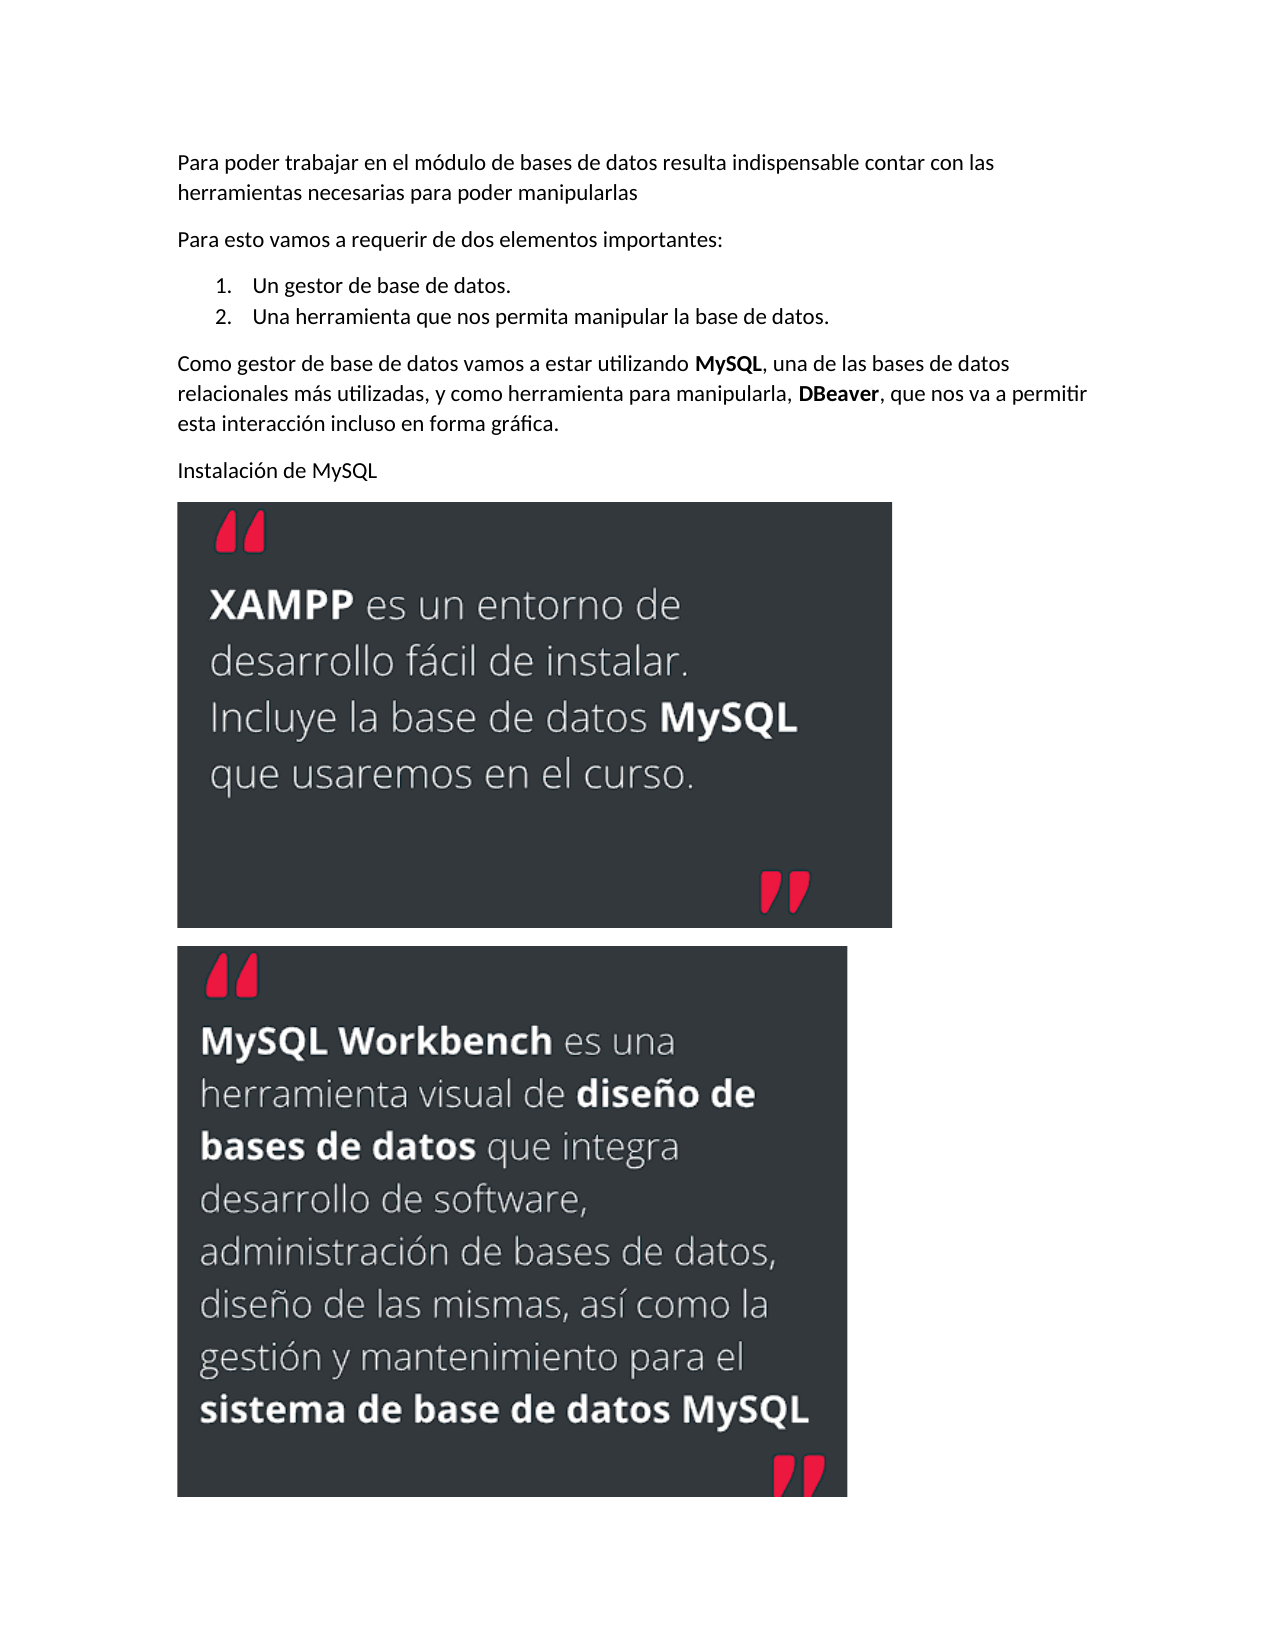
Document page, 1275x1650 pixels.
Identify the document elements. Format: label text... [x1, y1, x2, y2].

list Una herramienta que nos permita manipular la base de datos. [215, 302, 1098, 330]
text Instalación de MySQL [177, 456, 1098, 484]
list Un gestor de base de datos. [215, 272, 1098, 299]
text Para esto vamos a requerir de dos elementos importantes: [177, 225, 1098, 253]
text Como gestor de base de datos vamos a estar utilizando MySQL, una de las bases de datos relacionales más utilizadas, y como herramienta para manipularla, DBeaver, que nos va a permitir esta interacción incluso en forma gráfica. [177, 349, 1098, 437]
picture [177, 946, 848, 1497]
picture [177, 502, 893, 928]
text Para poder trabajar en el módulo de bases de datos resulta indispensable contar con las herramientas necesarias para poder manipularlas [177, 148, 1098, 206]
